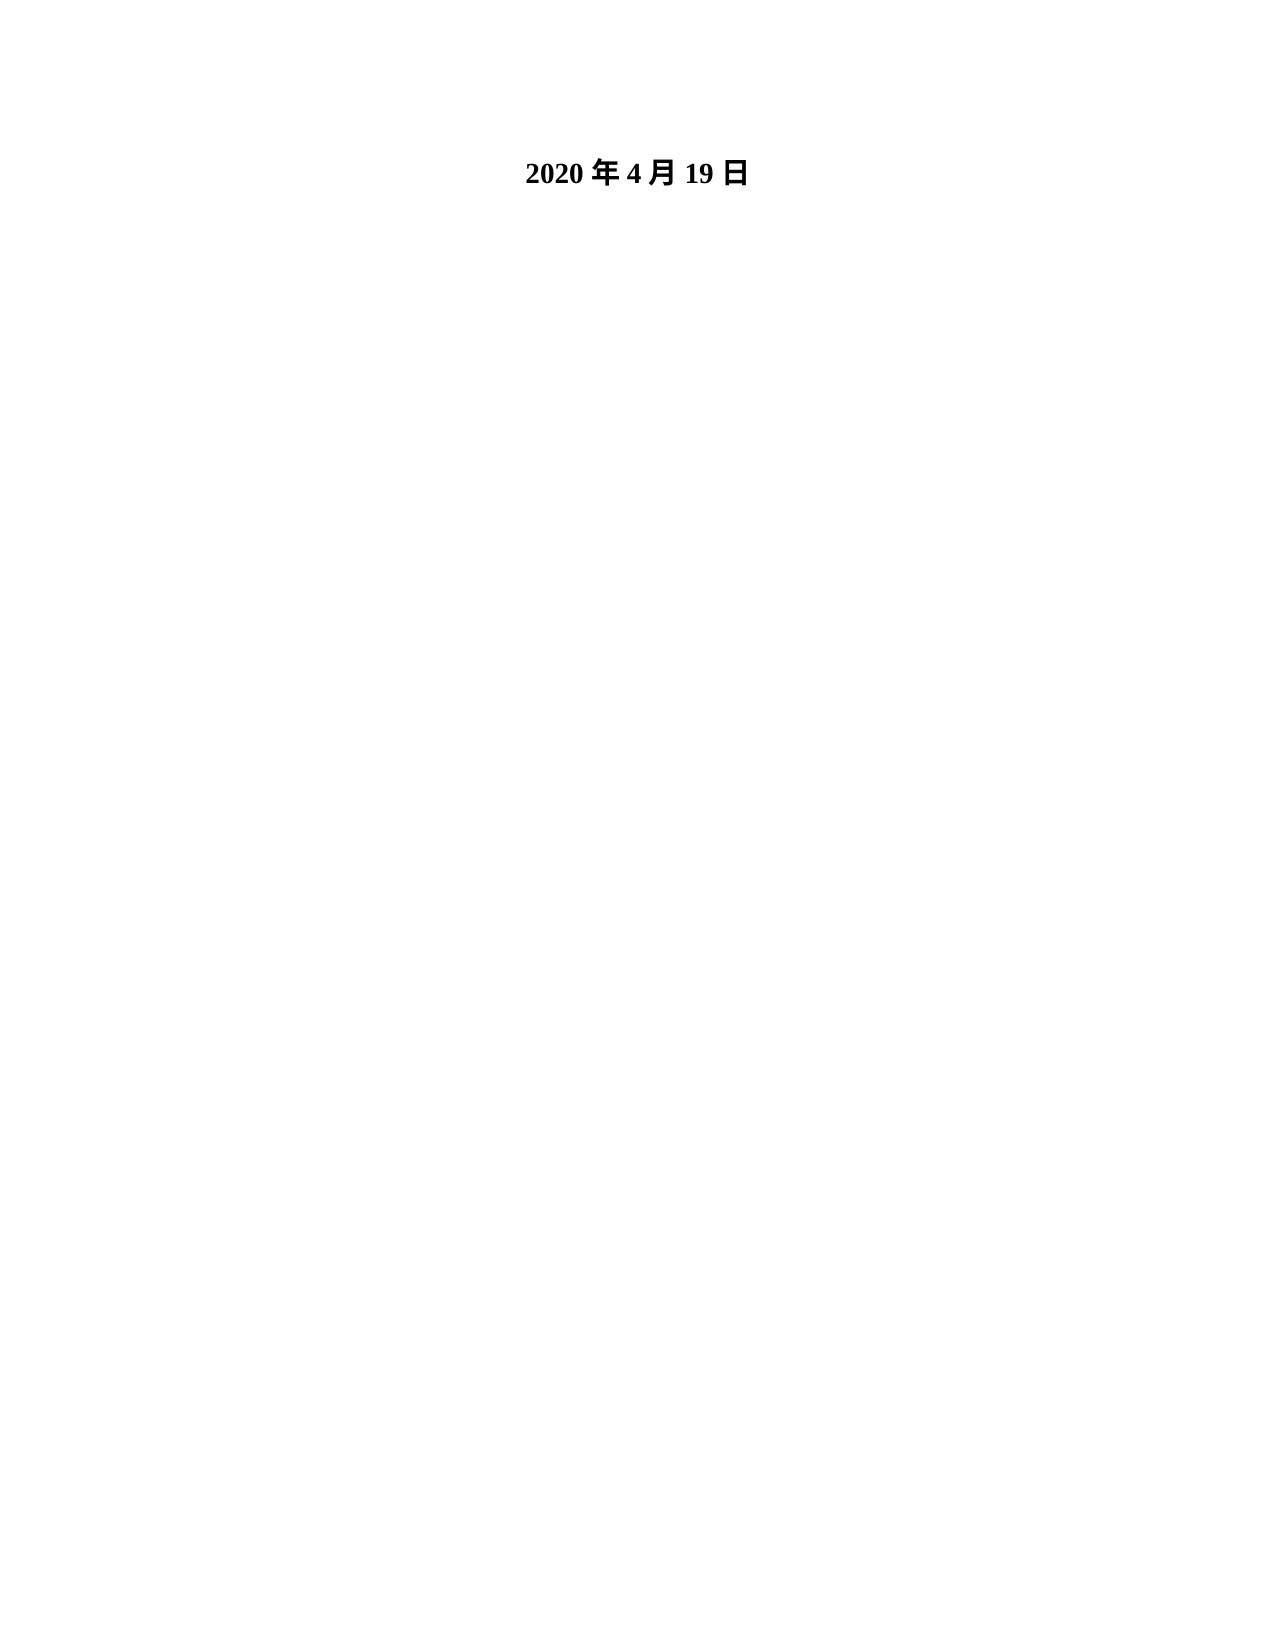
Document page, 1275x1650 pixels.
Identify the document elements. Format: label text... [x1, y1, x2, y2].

text 2020 年 4 月 19 日 [187, 150, 1087, 192]
